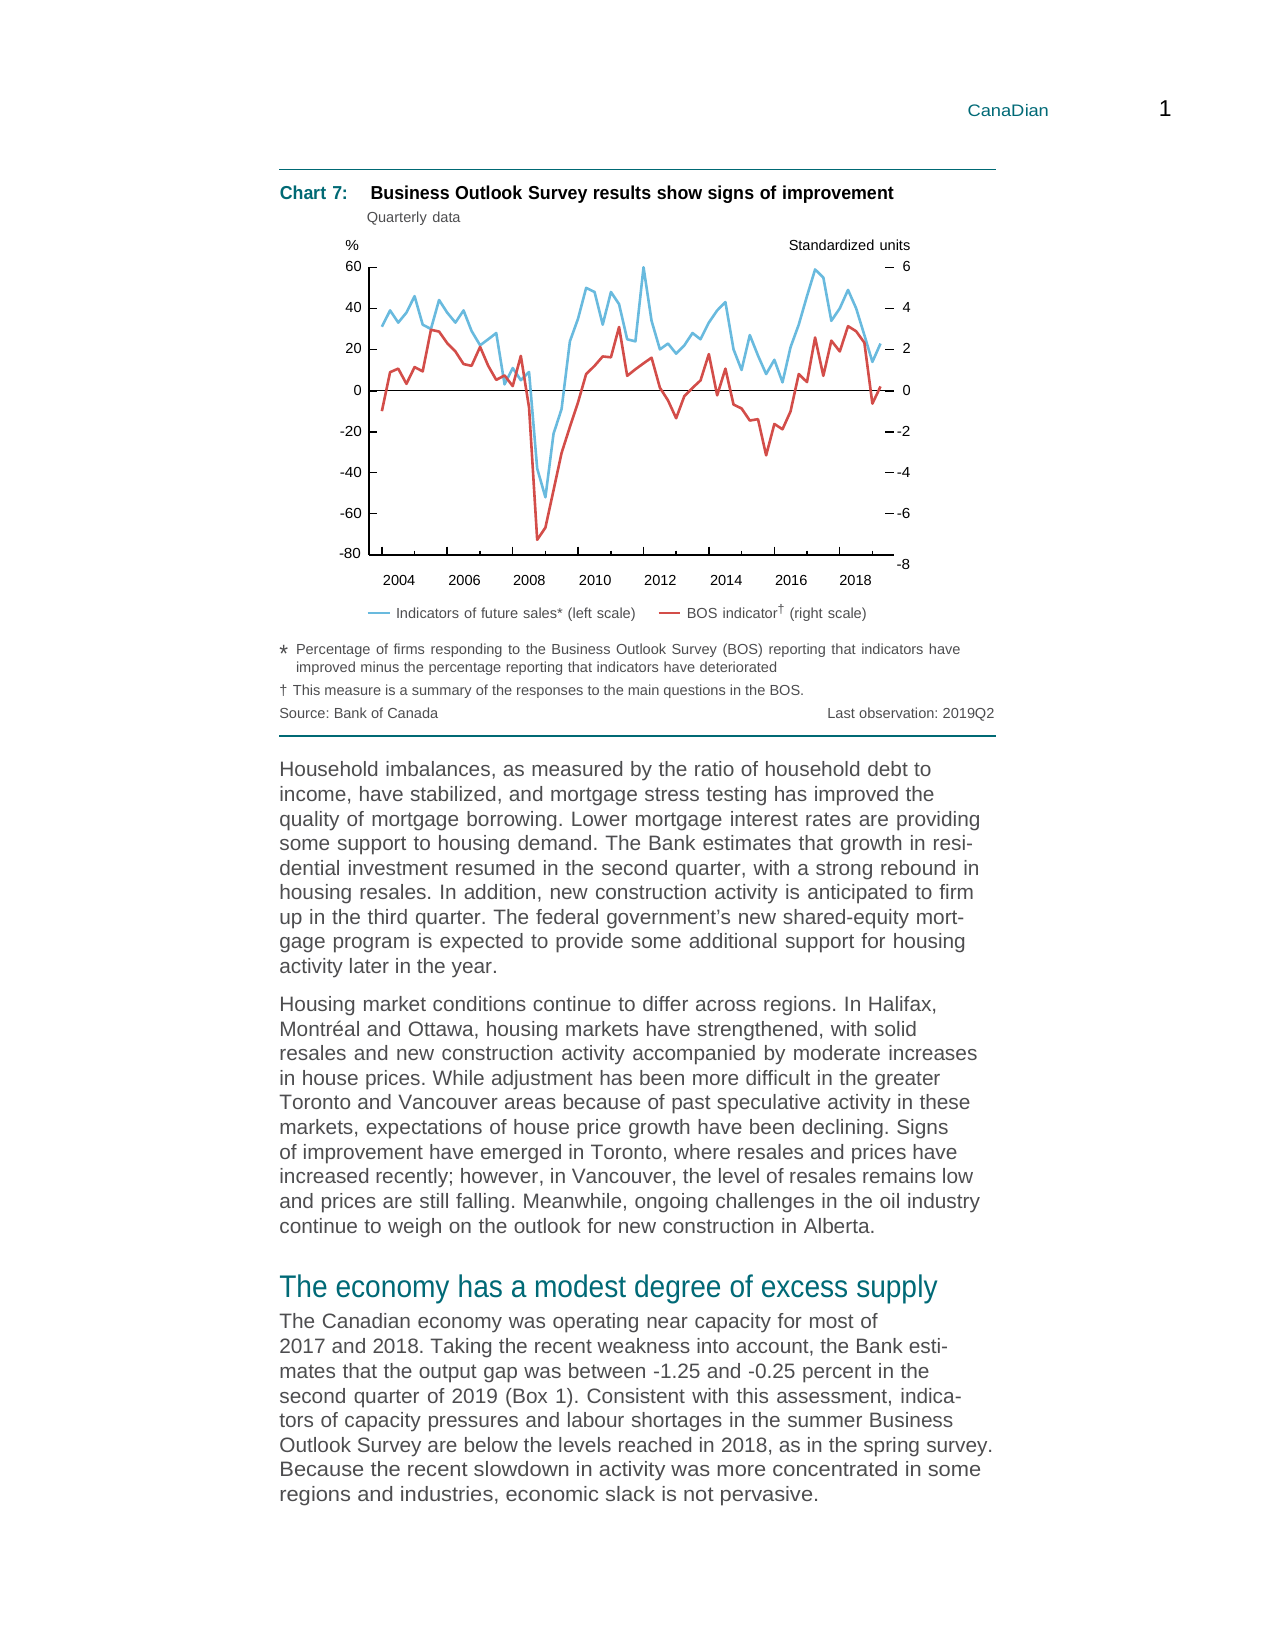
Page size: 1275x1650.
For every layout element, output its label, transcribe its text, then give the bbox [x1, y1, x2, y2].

text Percentage of firms responding to the Business Outlook Survey (BOS) reporting that indicators have improved minus the percentage reporting that indicators have deteriorated [296, 640, 990, 676]
text Household imbalances, as measured by the ratio of household debt to income, have stabilized, and mortgage stress testing has improved the quality of mortgage borrowing. Lower mortgage interest rates are providing some support to housing demand. The Bank estimates that growth in resi- dential investment resumed in the second quarter, with a strong rebound in housing resales. In addition, new construction activity is anticipated to firm up in the third quarter. The federal government’s new shared-equity mort- gage program is expected to provide some additional support for housing activity later in the year. [279, 757, 990, 978]
text -20 -2 [69, 422, 1181, 439]
text -60 -6 [69, 504, 1181, 521]
text Housing market conditions continue to differ across regions. In Halifax, Montréal and Ottawa, housing markets have strengthened, with solid resales and new construction activity accompanied by moderate increases in house prices. While adjustment has been more difficult in the greater Toronto and Vancouver areas because of past speculative activity in these markets, expectations of house price growth have been declining. Signs [279, 992, 981, 1139]
text † This measure is a summary of the responses to the main questions in the BOS. [279, 682, 1204, 698]
text 20 2 [69, 340, 1187, 357]
text 0 0 [69, 381, 1195, 398]
text of improvement have emerged in Toronto, where resales and prices have increased recently; however, in Vancouver, the level of resales remains low and prices are still falling. Meanwhile, ongoing challenges in the oil industry continue to weigh on the outlook for new construction in Alberta. [279, 1140, 990, 1237]
text % Standardized units [69, 237, 1187, 254]
text -80 [69, 545, 361, 562]
text Quarterly data [367, 208, 1204, 225]
text Indicators of future sales* (left scale) BOS indicator† (right scale) [365, 602, 897, 622]
text 2004 2006 2008 2010 2012 2014 2016 2018 [365, 572, 889, 589]
text Chart 7: Business Outlook Survey results show signs of improvement [279, 182, 1204, 203]
text 2017 and 2018. Taking the recent weakness into account, the Bank esti- mates that the output gap was between -1.25 and -0.25 percent in the second quarter of 2019 (Box 1). Consistent with this assessment, indica- tors of capacity pressures and labour shortages in the summer Business Outlook Survey are below the levels reached in 2018, as in the spring survey. Because the recent slowdown in activity was more concentrated in some regions and industries, economic slack is not pervasive. [279, 1334, 996, 1506]
text -8 [894, 556, 912, 572]
text 40 4 [69, 299, 1187, 316]
text 60 6 [69, 258, 1187, 275]
subtitle The economy has a modest degree of excess supply [279, 1268, 1204, 1304]
text Source: Bank of Canada Last observation: 2019Q2 [279, 704, 1204, 721]
text The Canadian economy was operating near capacity for most of [279, 1309, 1204, 1333]
text -40 -4 [69, 463, 1181, 480]
